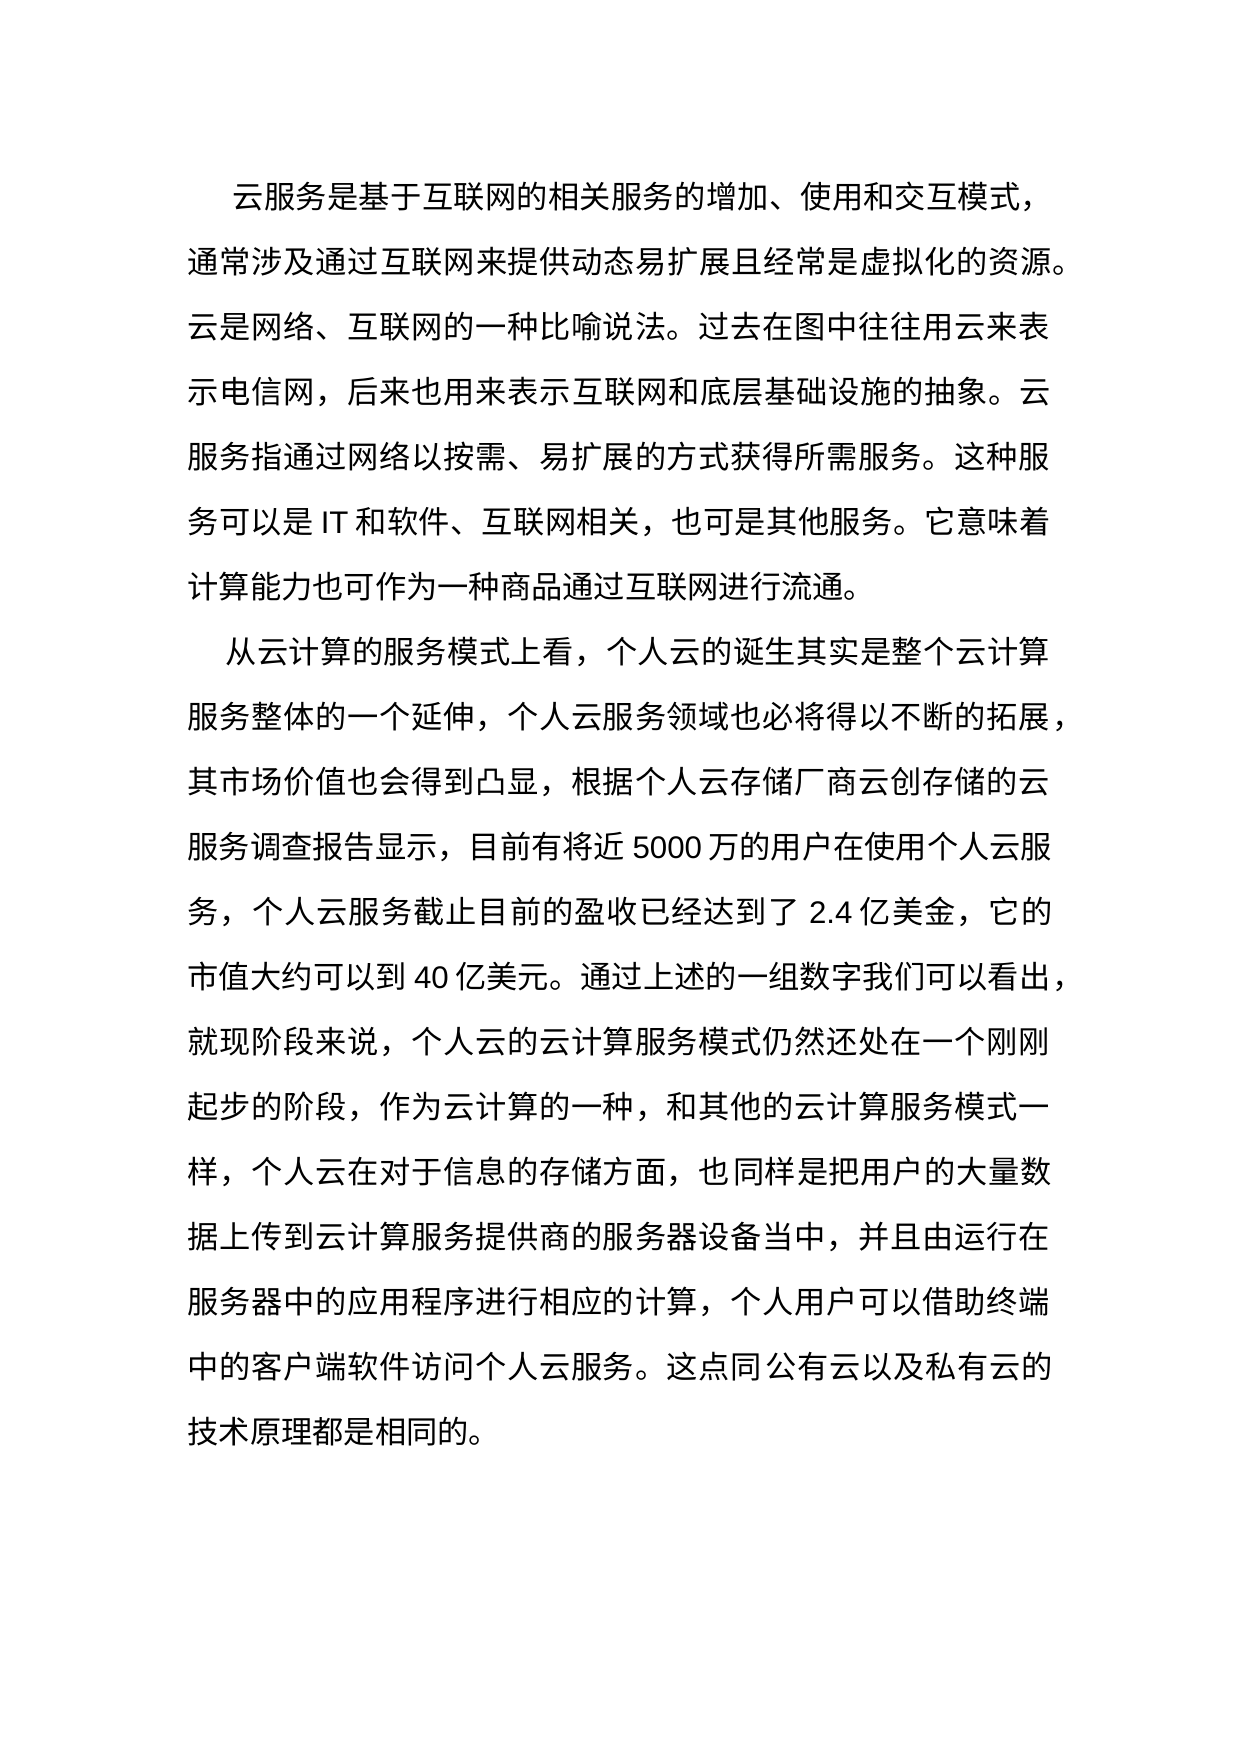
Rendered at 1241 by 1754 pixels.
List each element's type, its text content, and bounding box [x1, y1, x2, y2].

text 从云计算的服务模式上看，个人云的诞生其实是整个云计算服务整体的一个延伸，个人云服务领域也必将得以不断的拓展，其市场价值也会得到凸显，根据个人云存储厂商云创存储的云服务调查报告显示，目前有将近5000万的用户在使用个人云服务，个人云服务截止目前的盈收已经达到了2.4亿美金，它的市值大约可以到40亿美元。通过上述的一组数字我们可以看出，就现阶段来说，个人云的云计算服务模式仍然还处在一个刚刚起步的阶段，作为云计算的一种，和其他的云计算服务模式一样，个人云在对于信息的存储方面，也同样是把用户的大量数据上传到云计算服务提供商的服务器设备当中，并且由运行在服务器中的应用程序进行相应的计算，个人用户可以借助终端中的客户端软件访问个人云服务。这点同公有云以及私有云的技术原理都是相同的。 [187, 617, 1053, 1462]
text 云服务是基于互联网的相关服务的增加、使用和交互模式，通常涉及通过互联网来提供动态易扩展且经常是虚拟化的资源。云是网络、互联网的一种比喻说法。过去在图中往往用云来表示电信网，后来也用来表示互联网和底层基础设施的抽象。云服务指通过网络以按需、易扩展的方式获得所需服务。这种服务可以是IT和软件、互联网相关，也可是其他服务。它意味着计算能力也可作为一种商品通过互联网进行流通。 [187, 162, 1053, 617]
